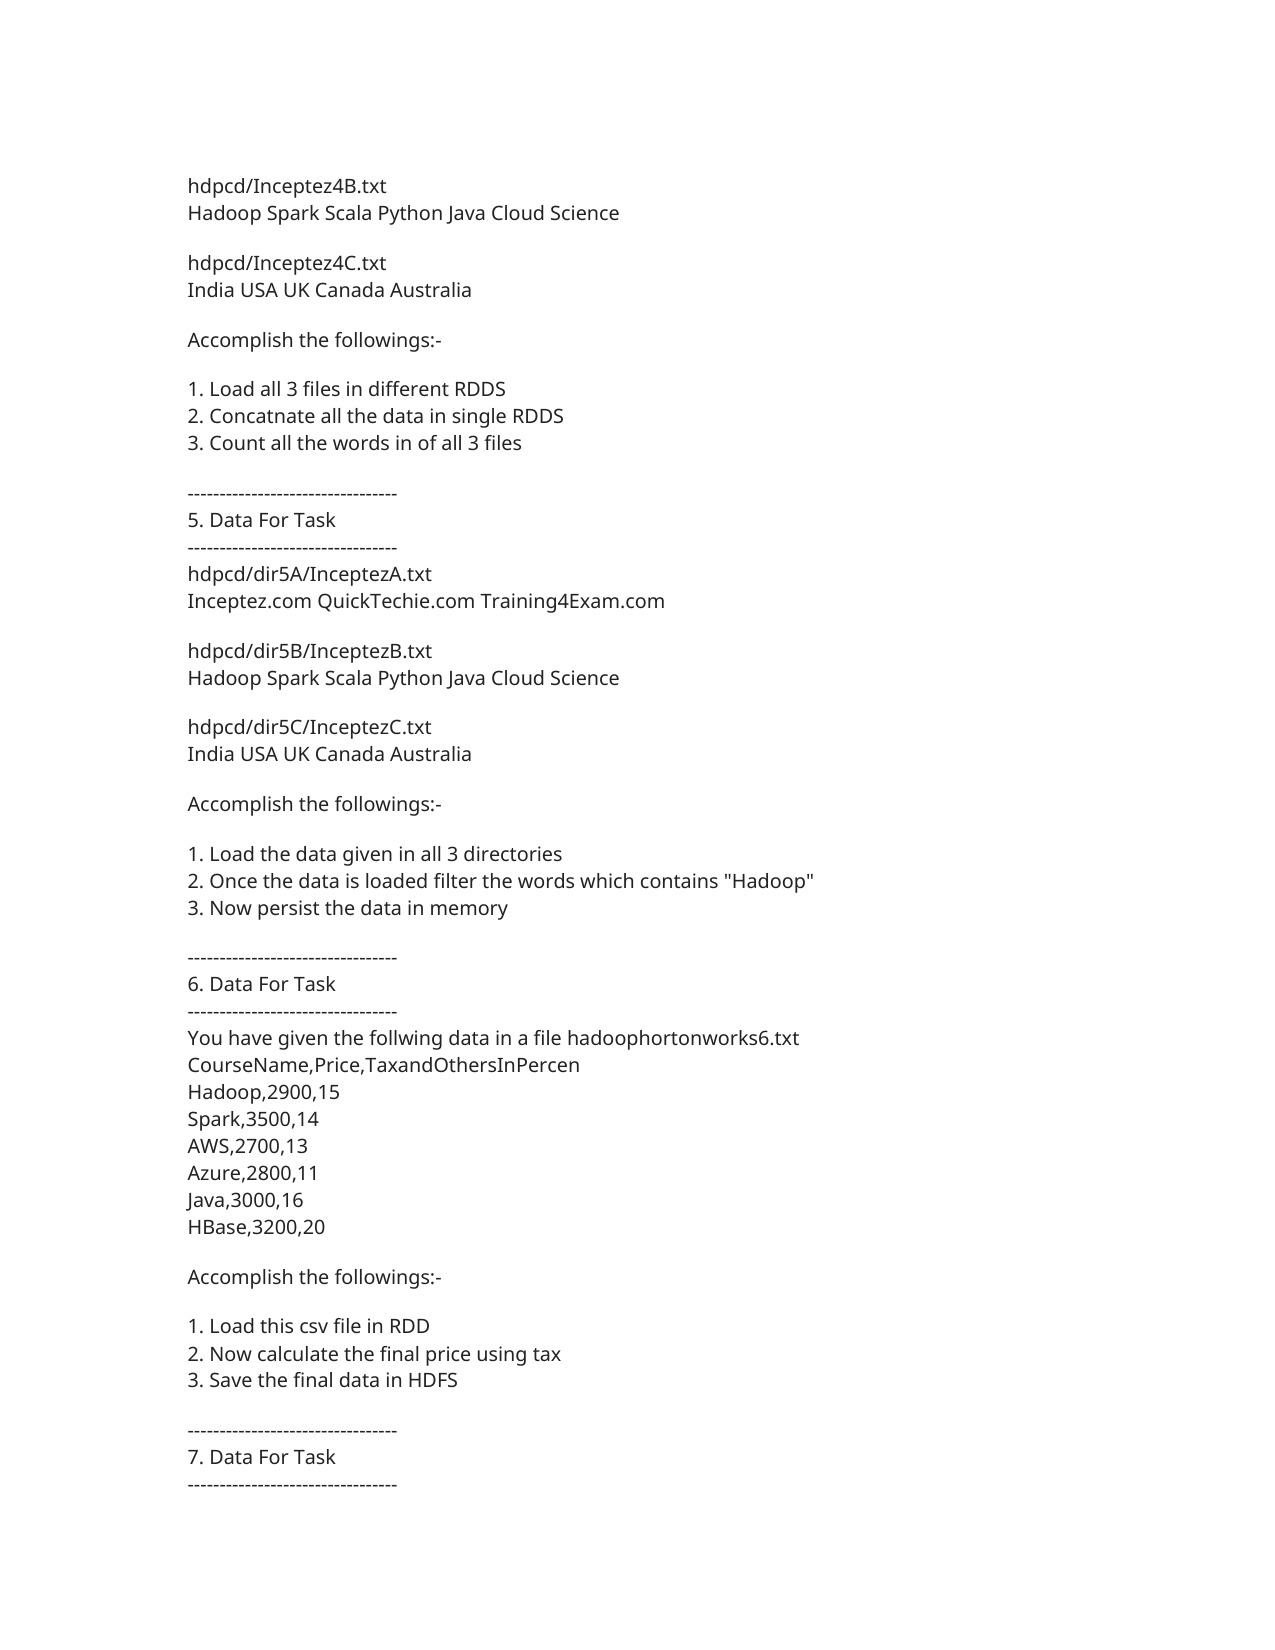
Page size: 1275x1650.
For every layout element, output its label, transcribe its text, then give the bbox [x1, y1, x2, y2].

text CourseName,Price,TaxandOthersInPercen [187, 1052, 1087, 1078]
text Accomplish the followings:- [187, 1263, 1087, 1290]
text 5. Data For Task [187, 506, 1087, 533]
text --------------------------------- [187, 533, 1087, 560]
text 1. Load all 3 files in different RDDS [187, 376, 1087, 403]
text --------------------------------- [187, 479, 1087, 506]
text Hadoop,2900,15 [187, 1078, 1087, 1106]
text 7. Data For Task [187, 1443, 1087, 1470]
text 3. Now persist the data in memory [187, 894, 1087, 921]
text HBase,3200,20 [187, 1213, 1087, 1240]
text hdpcd/dir5C/InceptezC.txt [187, 714, 1087, 741]
text hdpcd/Inceptez4B.txt [187, 173, 1087, 200]
text Accomplish the followings:- [187, 326, 1087, 353]
text 3. Save the final data in HDFS [187, 1367, 1087, 1394]
text --------------------------------- [187, 1416, 1087, 1443]
text 2. Concatnate all the data in single RDDS [187, 403, 1087, 430]
text hdpcd/Inceptez4C.txt [187, 249, 1087, 276]
text hdpcd/dir5B/InceptezB.txt [187, 637, 1087, 664]
text AWS,2700,13 [187, 1132, 1087, 1159]
text 6. Data For Task [187, 971, 1087, 998]
text --------------------------------- [187, 944, 1087, 971]
text You have given the follwing data in a file hadoophortonworks6.txt [187, 1024, 1087, 1052]
text --------------------------------- [187, 1470, 1087, 1497]
text Accomplish the followings:- [187, 790, 1087, 817]
text 3. Count all the words in of all 3 files [187, 430, 1087, 457]
text India USA UK Canada Australia [187, 276, 1087, 303]
text Java,3000,16 [187, 1186, 1087, 1213]
text --------------------------------- [187, 998, 1087, 1024]
text 1. Load this csv file in RDD [187, 1313, 1087, 1340]
text India USA UK Canada Australia [187, 741, 1087, 768]
text 2. Once the data is loaded filter the words which contains "Hadoop" [187, 867, 1087, 894]
text Hadoop Spark Scala Python Java Cloud Science [187, 664, 1087, 691]
text Inceptez.com QuickTechie.com Training4Exam.com [187, 587, 1087, 614]
text Hadoop Spark Scala Python Java Cloud Science [187, 200, 1087, 227]
text 2. Now calculate the final price using tax [187, 1340, 1087, 1367]
text hdpcd/dir5A/InceptezA.txt [187, 560, 1087, 587]
text Azure,2800,11 [187, 1159, 1087, 1186]
text 1. Load the data given in all 3 directories [187, 840, 1087, 867]
text Spark,3500,14 [187, 1106, 1087, 1132]
